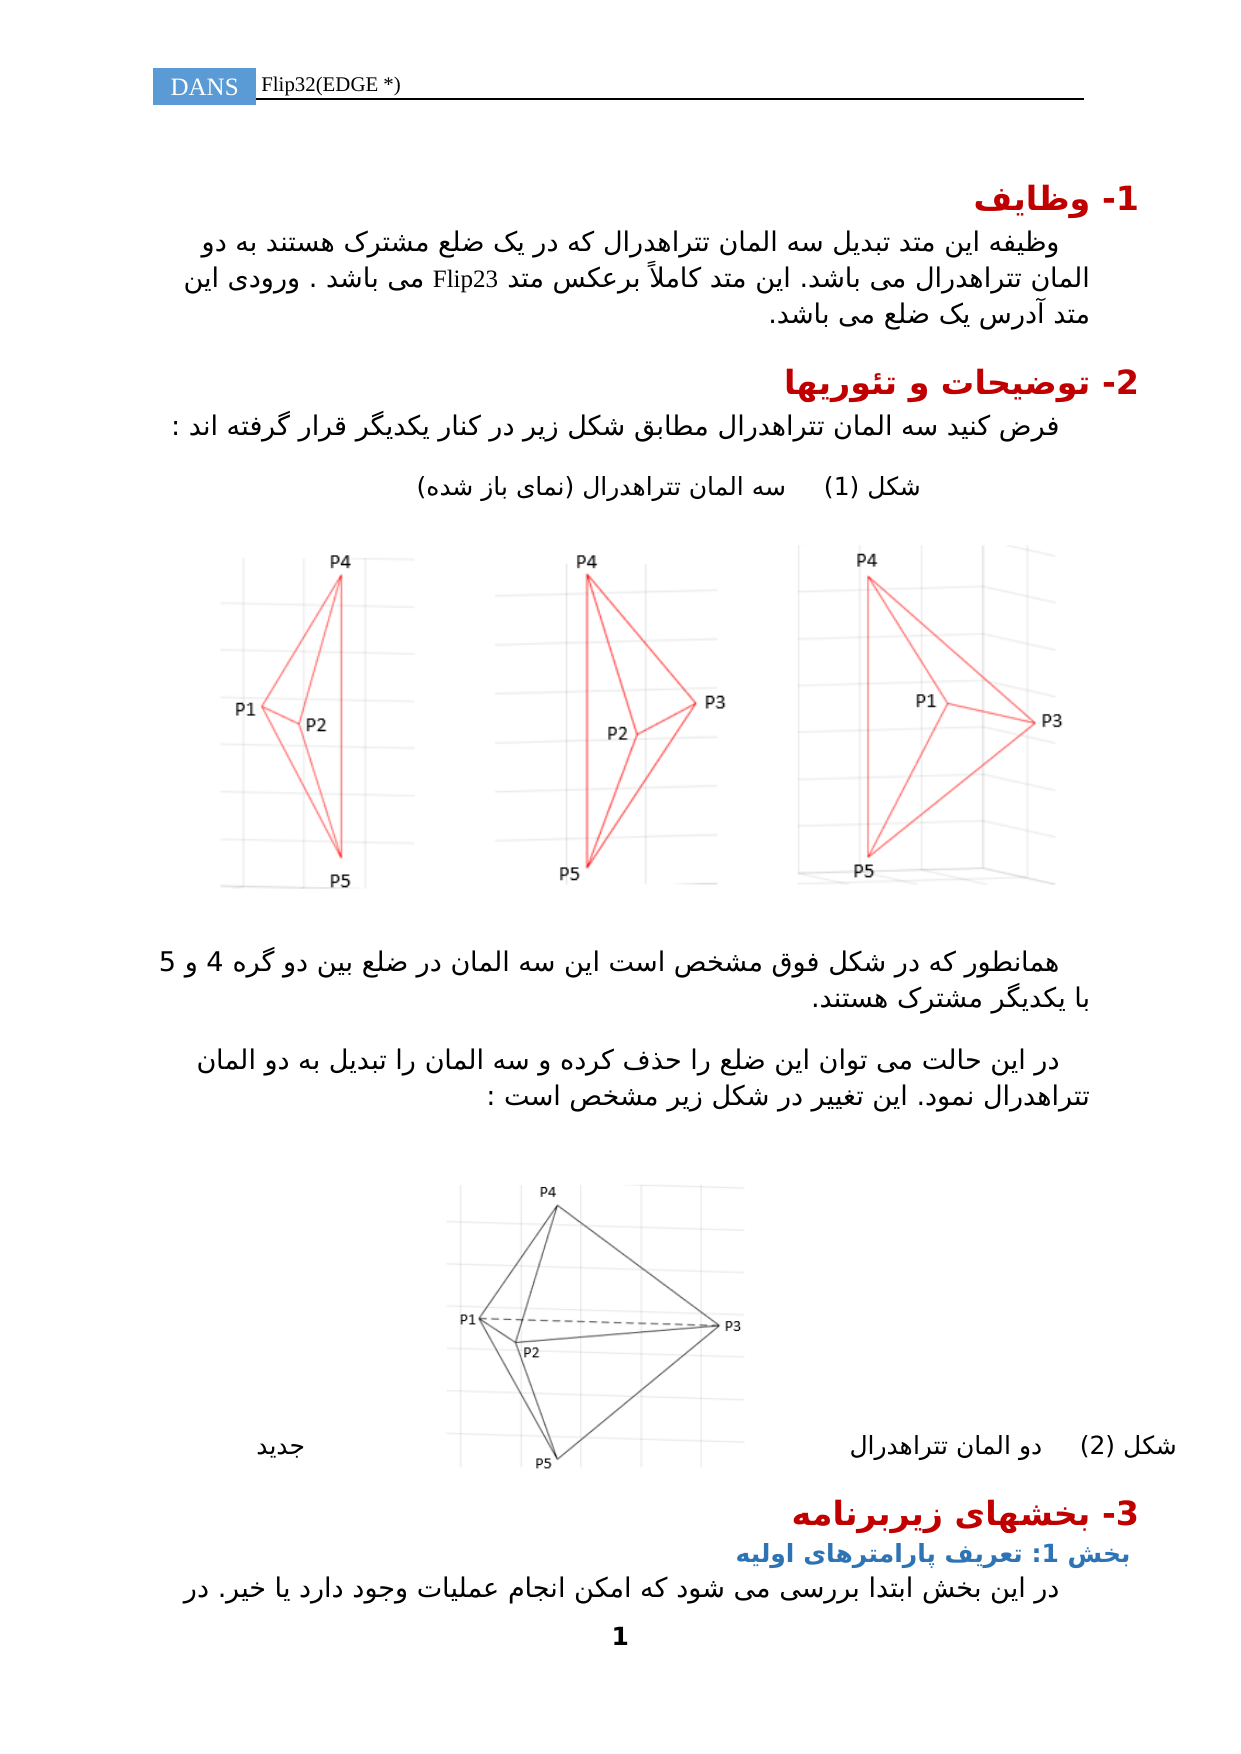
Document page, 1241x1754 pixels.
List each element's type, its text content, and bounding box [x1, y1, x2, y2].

picture [430, 1153, 820, 1486]
text بخشهای زیربرنامه [150, 1494, 1090, 1533]
text تعریف پارامترهای اولیه [150, 1539, 1023, 1568]
picture [167, 503, 1108, 913]
text دو المان تتراهدرال جدید [820, 1432, 1090, 1461]
text توضیحات و تئوریها [150, 364, 1090, 403]
text وظیفه این متد تبدیل سه المان تتراهدرال که در یک ضلع مشترک هستند به دو المان تتراهدرال می باشد. این متد کاملاً برعکس متد Flip23 می باشد . ورودی این متد آدرس یک ضلع می باشد. [150, 226, 1090, 330]
text سه المان تتراهدرال (نمای باز شده) [150, 472, 1090, 501]
text در این حالت می توان این ضلع را حذف کرده و سه المان را تبدیل به دو المان تتراهدرال نمود. این تغییر در شکل زیر مشخص است : [150, 1044, 1090, 1112]
text فرض کنید سه المان تتراهدرال مطابق شکل زیر در کنار یکدیگر قرار گرفته اند : [150, 410, 1090, 442]
text دو المان تتراهدرال جدید [150, 1432, 430, 1461]
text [150, 1572, 1090, 1604]
text وظایف [150, 179, 1090, 218]
